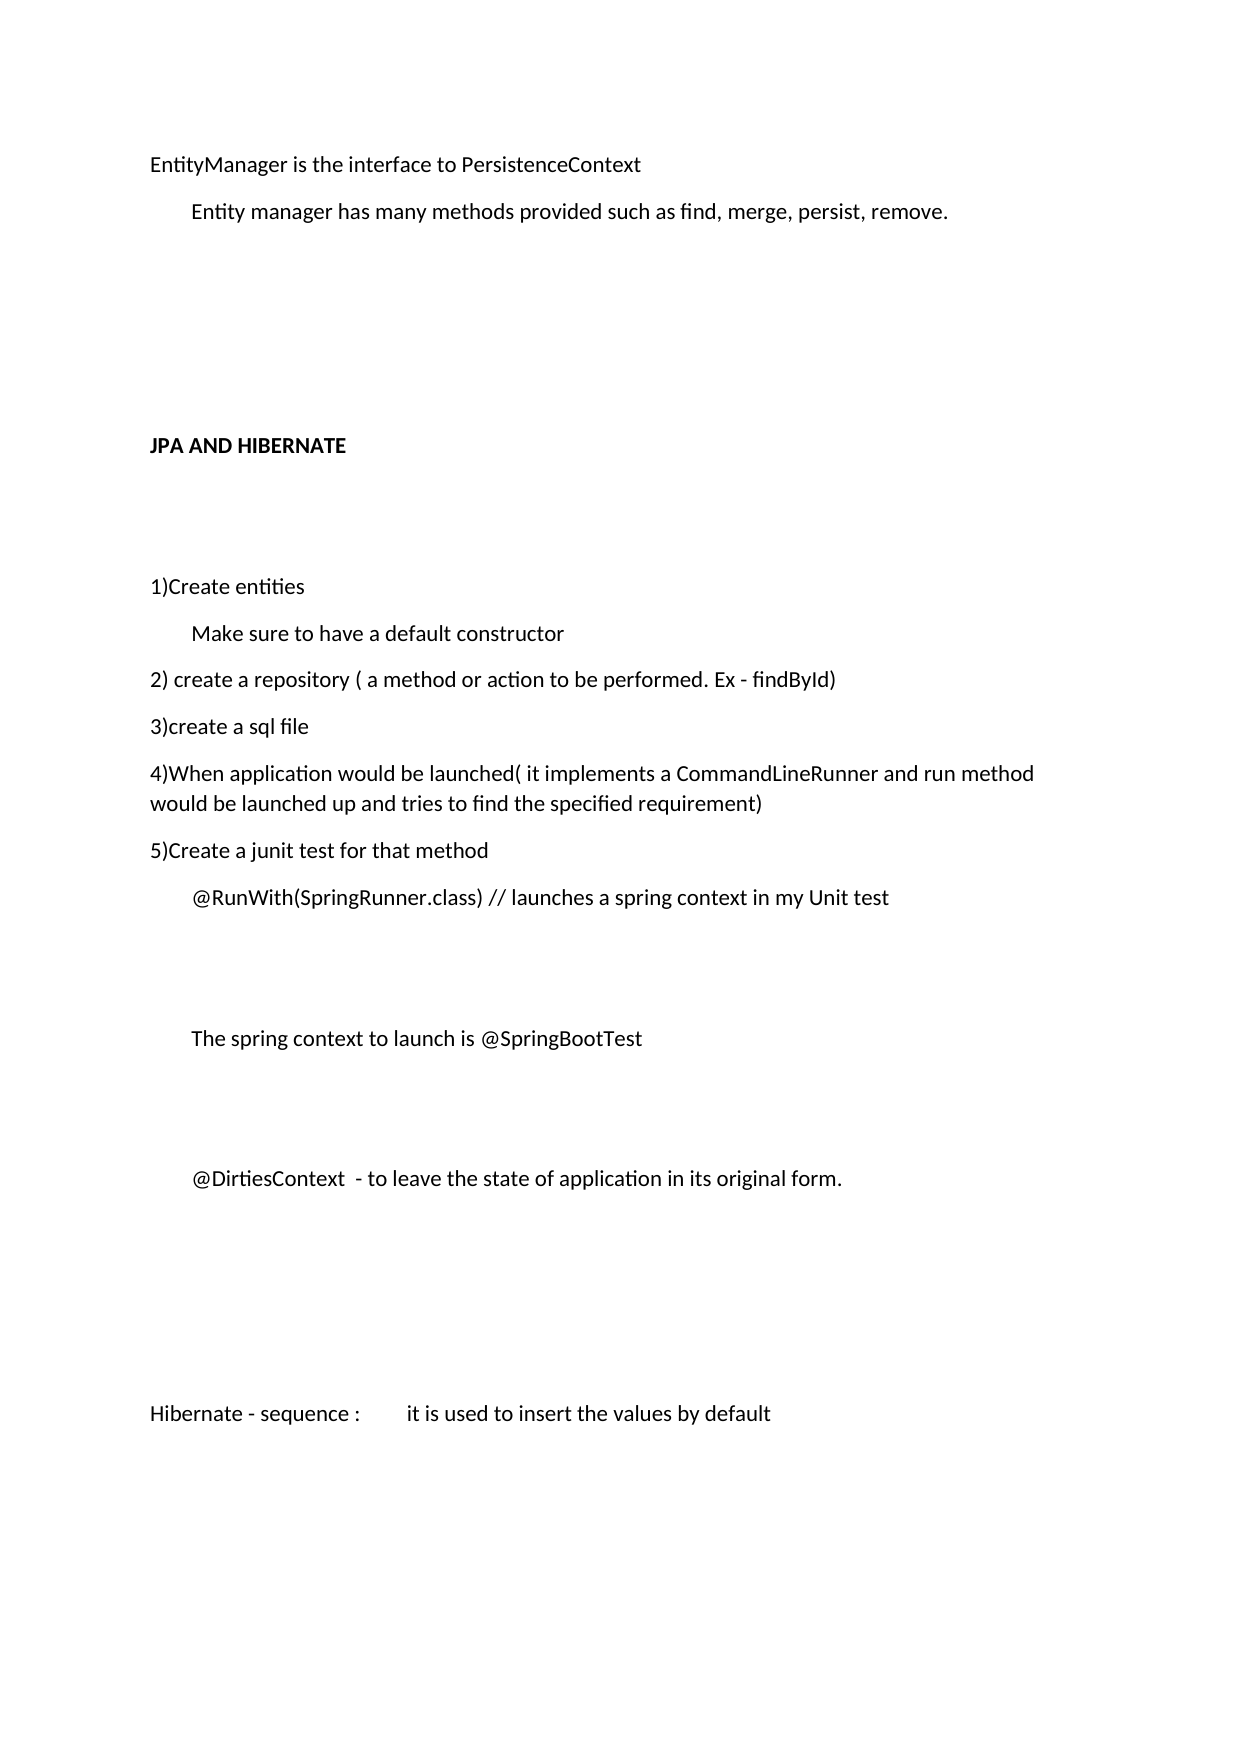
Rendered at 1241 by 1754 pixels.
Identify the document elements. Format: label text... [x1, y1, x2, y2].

text JPA AND HIBERNATE [150, 431, 1090, 459]
text @DirtiesContext - to leave the state of application in its original form. [150, 1164, 1090, 1193]
text 4)When application would be launched( it implements a CommandLineRunner and run method would be launched up and tries to find the specified requirement) [150, 759, 1090, 818]
text 3)create a sql file [150, 712, 1090, 741]
text The spring context to launch is @SpringBootTest [150, 1024, 1090, 1052]
text @RunWith(SpringRunner.class) // launches a spring context in my Unit test [150, 883, 1090, 911]
text Make sure to have a default constructor [150, 619, 1090, 647]
text EntityManager is the interface to PersistenceContext [150, 150, 1090, 178]
text 1)Create entities [150, 572, 1090, 600]
text 5)Create a junit test for that method [150, 836, 1090, 864]
text Hibernate - sequence : it is used to insert the values by default [150, 1399, 1090, 1427]
text Entity manager has many methods provided such as find, merge, persist, remove. [150, 197, 1090, 225]
text 2) create a repository ( a method or action to be performed. Ex - findById) [150, 666, 1090, 694]
